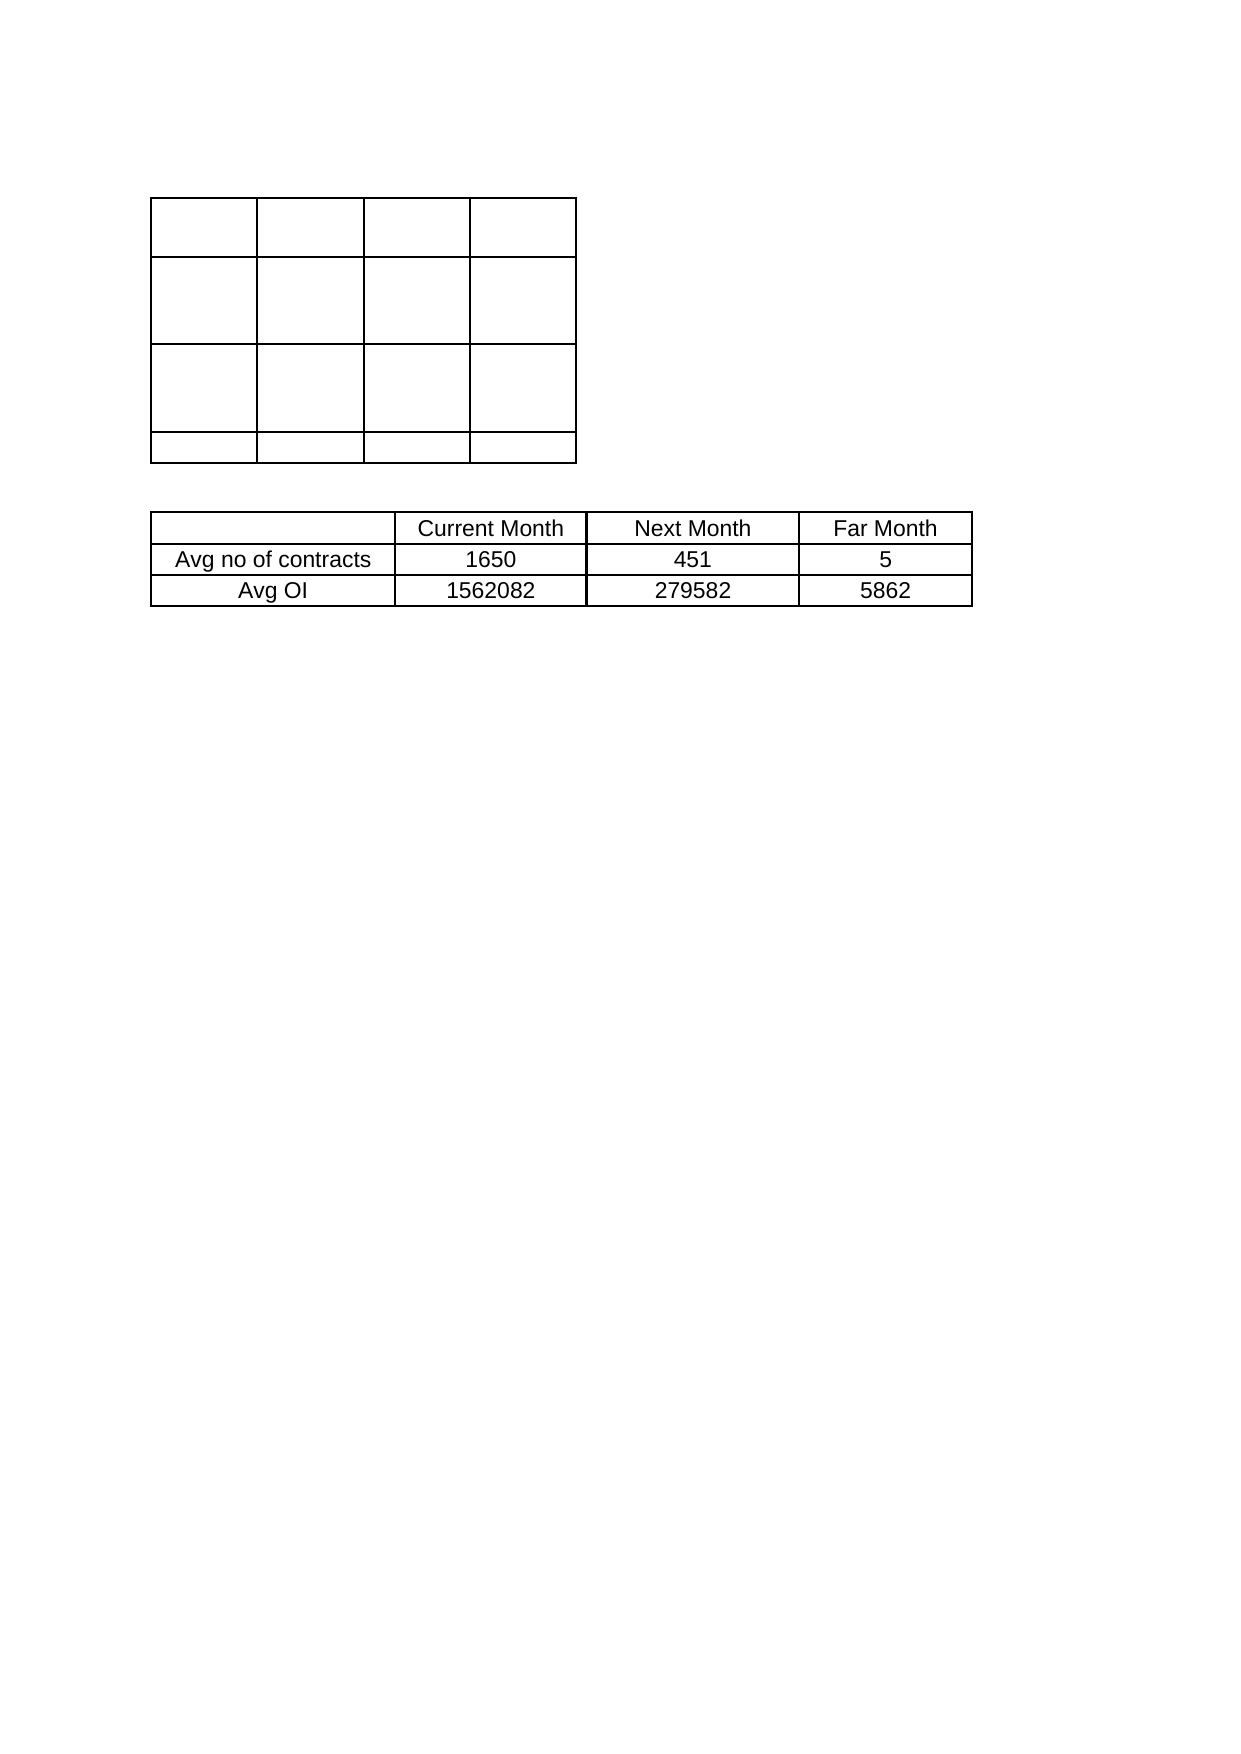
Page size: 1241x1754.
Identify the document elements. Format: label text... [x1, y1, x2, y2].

table_cell 1650 [396, 545, 585, 574]
table_cell Avg OI [152, 576, 394, 605]
table_cell 1562082 [396, 576, 585, 605]
table_cell [471, 258, 575, 343]
table_header [152, 199, 256, 256]
table_cell Avg no of contracts [152, 545, 394, 574]
table_cell [258, 433, 363, 462]
table_header Current Month [396, 513, 585, 542]
table_cell [258, 345, 363, 431]
table_header Next Month [588, 513, 798, 542]
table_cell [258, 258, 363, 343]
table_cell [365, 433, 469, 462]
table_cell 279582 [588, 576, 798, 605]
table_header [471, 199, 575, 256]
table_header [258, 199, 363, 256]
table_cell [152, 345, 256, 431]
table_header [152, 513, 394, 542]
table_cell 5 [800, 545, 971, 574]
table_cell [365, 345, 469, 431]
table_header [365, 199, 469, 256]
table_cell [152, 258, 256, 343]
table_cell [471, 345, 575, 431]
table_cell [471, 433, 575, 462]
table_cell [365, 258, 469, 343]
table_header Far Month [800, 513, 971, 542]
table_cell 451 [588, 545, 798, 574]
table_cell [152, 433, 256, 462]
table_cell 5862 [800, 576, 971, 605]
